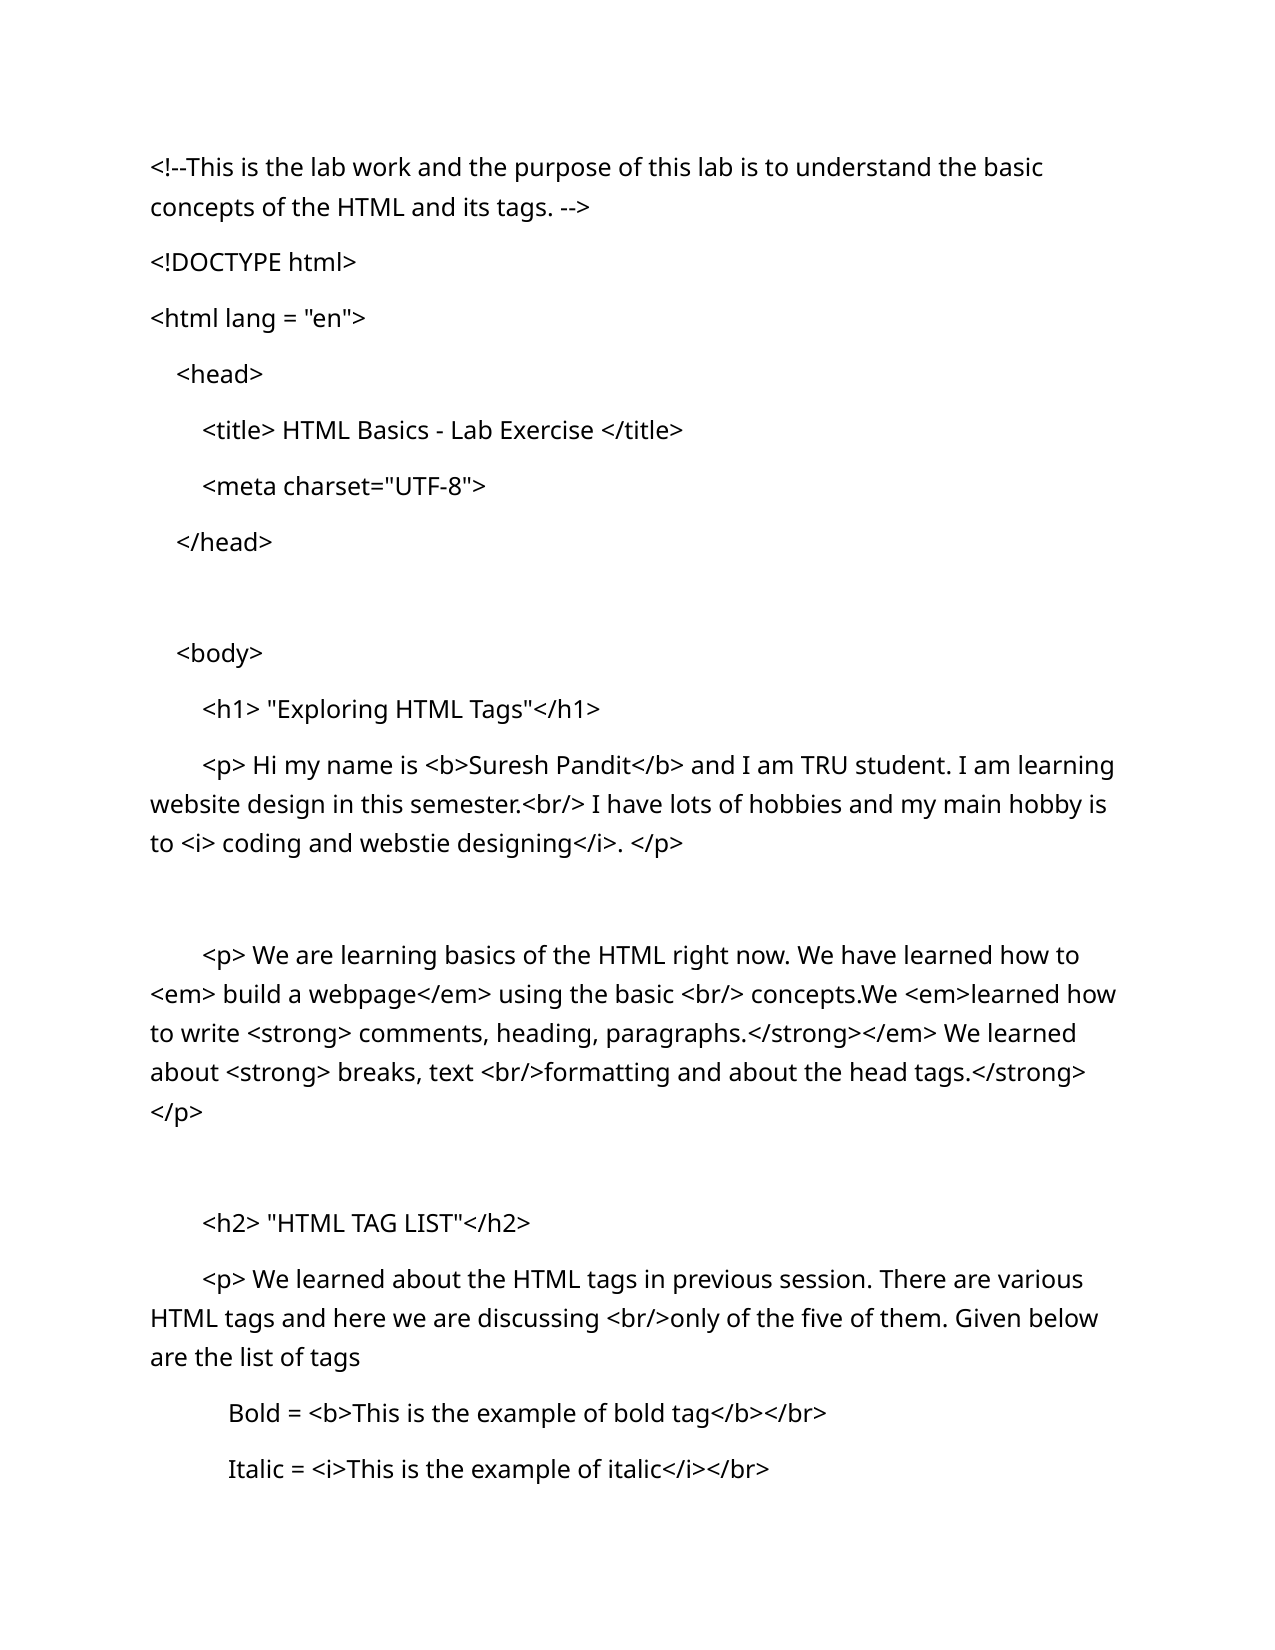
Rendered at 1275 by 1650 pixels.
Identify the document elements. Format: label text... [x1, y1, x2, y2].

text <title> HTML Basics - Lab Exercise </title> [150, 412, 1125, 447]
text <body> [150, 636, 1125, 670]
text <head> [150, 357, 1125, 391]
text <!--This is the lab work and the purpose of this lab is to understand the basic concepts of the HTML and its tags. --> [150, 150, 1125, 223]
text <meta charset="UTF-8"> [150, 468, 1125, 502]
text <!DOCTYPE html> [150, 245, 1125, 279]
text </head> [150, 524, 1125, 558]
text <html lang = "en"> [150, 301, 1125, 335]
text <h1> "Exploring HTML Tags"</h1> [150, 692, 1125, 726]
text <p> We learned about the HTML tags in previous session. There are various HTML tags and here we are discussing <br/>only of the five of them. Given below are the list of tags [150, 1262, 1125, 1374]
text Italic = <i>This is the example of italic</i></br> [150, 1452, 1125, 1486]
text <h2> "HTML TAG LIST"</h2> [150, 1206, 1125, 1240]
text Bold = <b>This is the example of bold tag</b></br> [150, 1396, 1125, 1430]
text <p> Hi my name is <b>Suresh Pandit</b> and I am TRU student. I am learning website design in this semester.<br/> I have lots of hobbies and my main hobby is to <i> coding and webstie designing</i>. </p> [150, 747, 1125, 860]
text <p> We are learning basics of the HTML right now. We have learned how to <em> build a webpage</em> using the basic <br/> concepts.We <em>learned how to write <strong> comments, heading, paragraphs.</strong></em> We learned about <strong> breaks, text <br/>formatting and about the head tags.</strong> </p> [150, 937, 1125, 1128]
